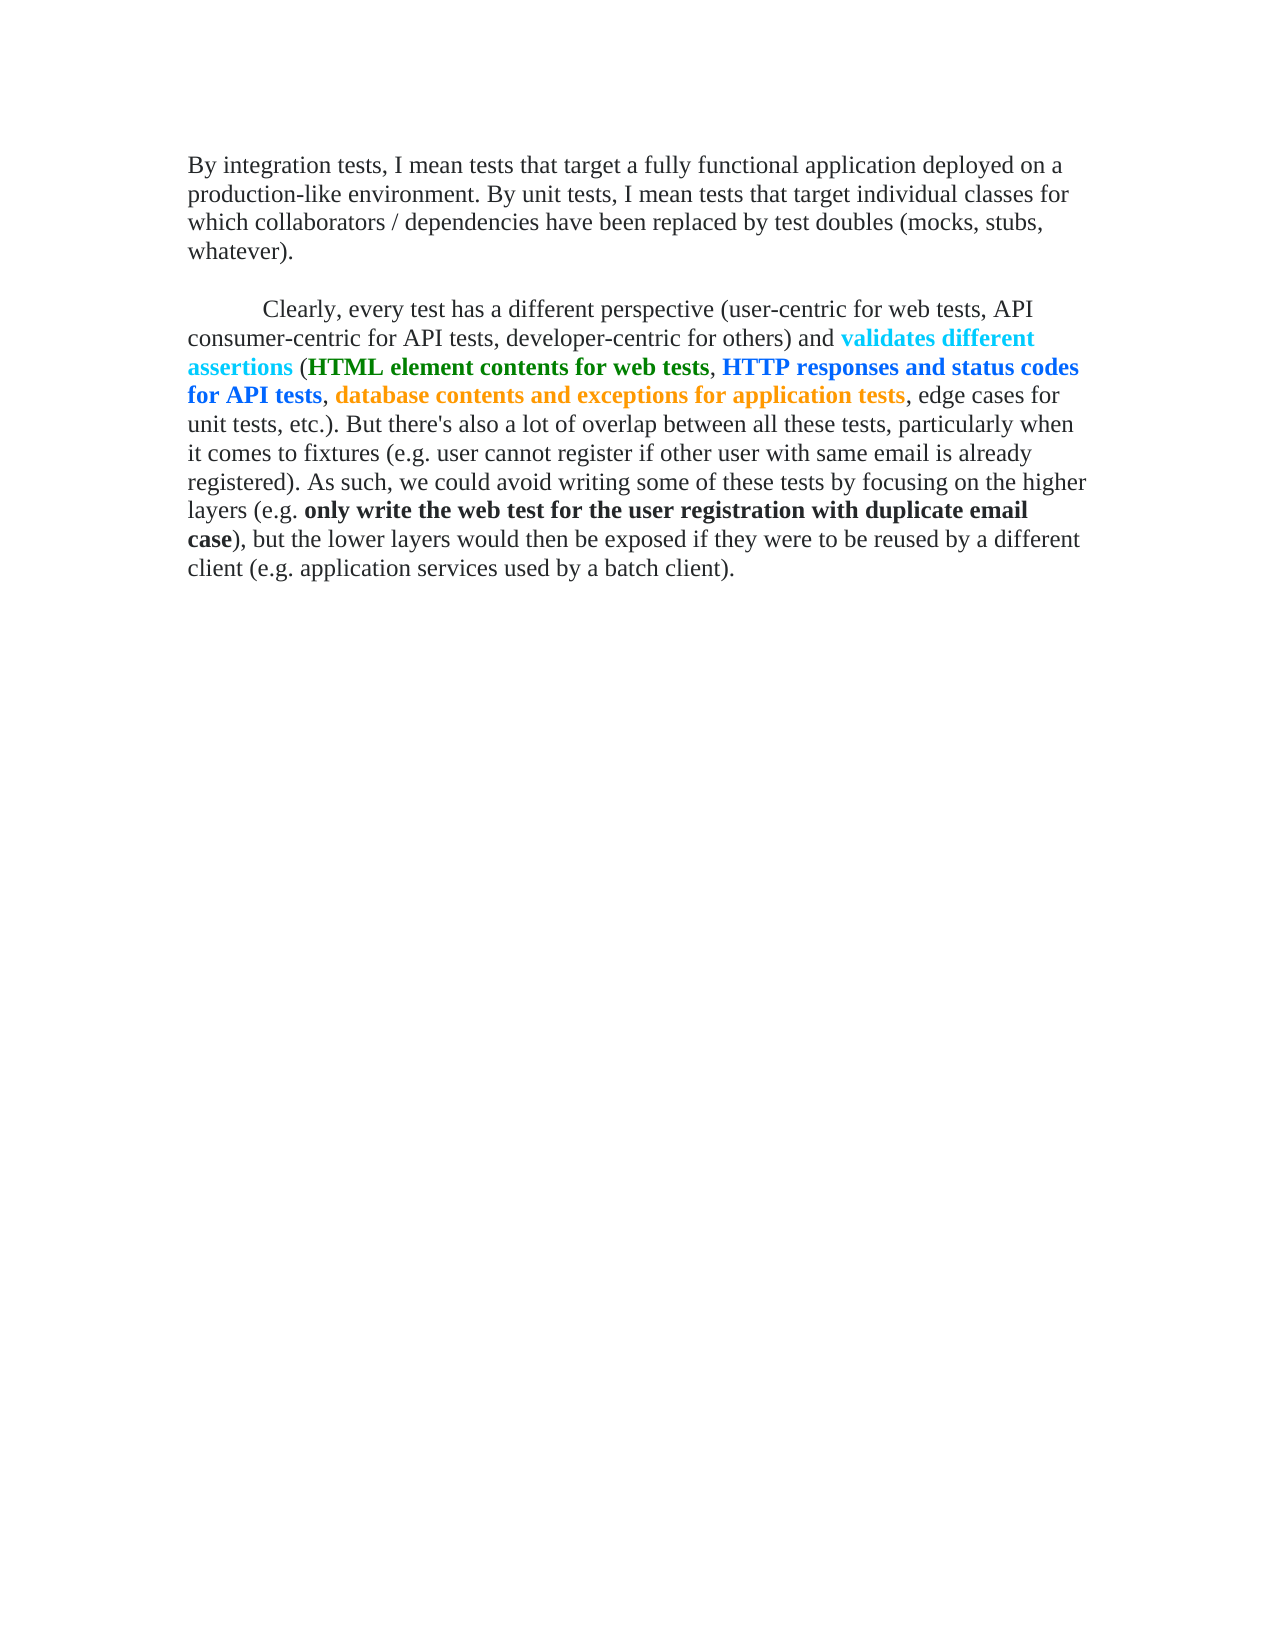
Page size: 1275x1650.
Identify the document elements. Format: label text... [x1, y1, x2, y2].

text By integration tests, I mean tests that target a fully functional application deployed on a production-like environment. By unit tests, I mean tests that target individual classes for which collaborators / dependencies have been replaced by test doubles (mocks, stubs, whatever). [187, 150, 1087, 265]
text Clearly, every test has a different perspective (user-centric for web tests, API consumer-centric for API tests, developer-centric for others) and validates different assertions (HTML element contents for web tests, HTTP responses and status codes for API tests, database contents and exceptions for application tests, edge cases for unit tests, etc.). But there's also a lot of overlap between all these tests, particularly when it comes to fixtures (e.g. user cannot register if other user with same email is already registered). As such, we could avoid writing some of these tests by focusing on the higher layers (e.g. only write the web test for the user registration with duplicate email case), but the lower layers would then be exposed if they were to be reused by a different client (e.g. application services used by a batch client). [187, 294, 1087, 582]
